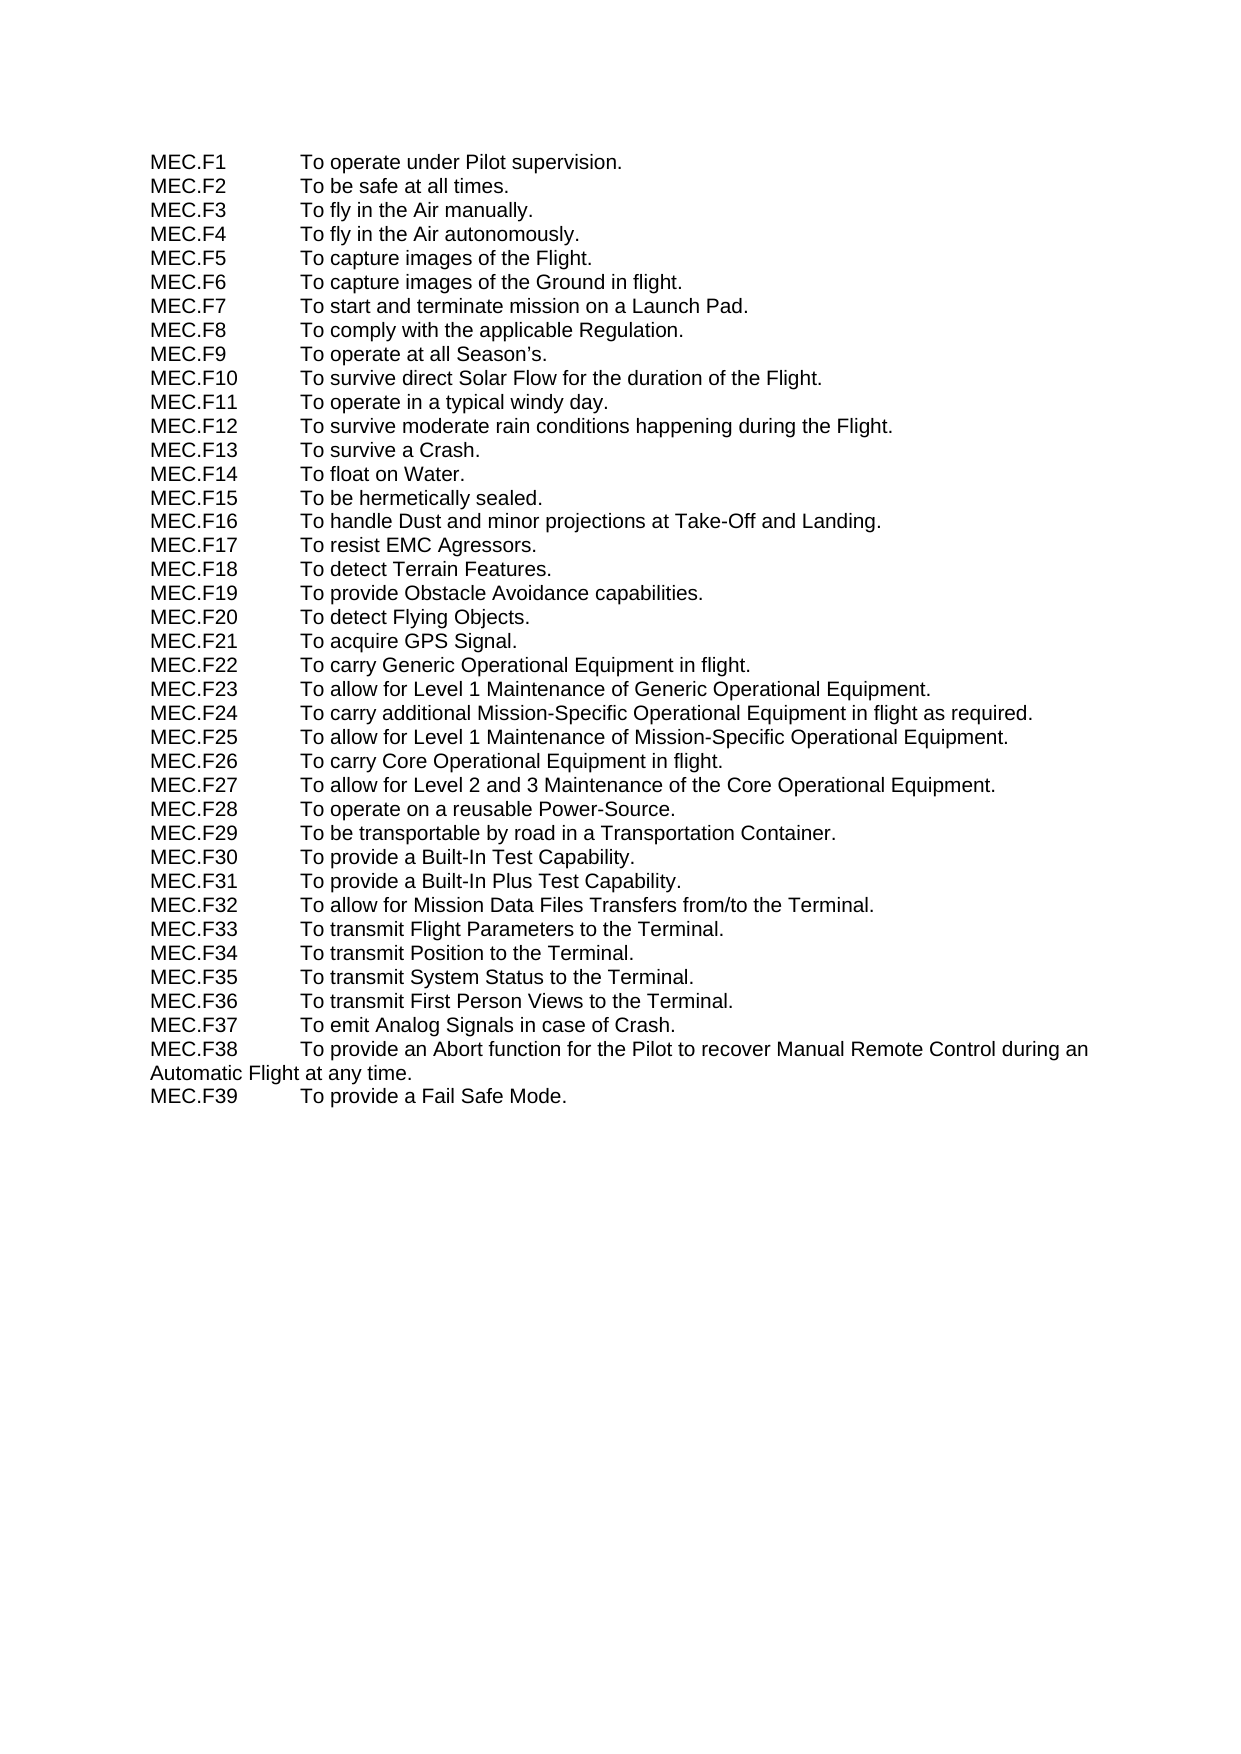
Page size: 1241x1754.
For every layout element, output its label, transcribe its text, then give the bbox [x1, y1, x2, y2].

text MEC.F12 To survive moderate rain conditions happening during the Flight. [150, 413, 1090, 437]
text MEC.F19 To provide Obstacle Avoidance capabilities. [150, 581, 1090, 605]
text MEC.F22 To carry Generic Operational Equipment in flight. [150, 653, 1090, 677]
text MEC.F1 To operate under Pilot supervision. [150, 150, 1090, 174]
text MEC.F37 To emit Analog Signals in case of Crash. [150, 1012, 1090, 1036]
text MEC.F34 To transmit Position to the Terminal. [150, 941, 1090, 964]
text MEC.F33 To transmit Flight Parameters to the Terminal. [150, 917, 1090, 941]
text MEC.F26 To carry Core Operational Equipment in flight. [150, 749, 1090, 773]
text MEC.F4 To fly in the Air autonomously. [150, 222, 1090, 246]
text MEC.F27 To allow for Level 2 and 3 Maintenance of the Core Operational Equipment. [150, 773, 1090, 797]
text MEC.F6 To capture images of the Ground in flight. [150, 270, 1090, 294]
text MEC.F24 To carry additional Mission-Specific Operational Equipment in flight as required. [150, 701, 1090, 725]
text MEC.F11 To operate in a typical windy day. [150, 389, 1090, 413]
text MEC.F28 To operate on a reusable Power-Source. [150, 797, 1090, 821]
text MEC.F10 To survive direct Solar Flow for the duration of the Flight. [150, 366, 1090, 389]
text MEC.F32 To allow for Mission Data Files Transfers from/to the Terminal. [150, 893, 1090, 917]
text MEC.F39 To provide a Fail Safe Mode. [150, 1084, 1090, 1108]
text MEC.F36 To transmit First Person Views to the Terminal. [150, 988, 1090, 1012]
text MEC.F31 To provide a Built-In Plus Test Capability. [150, 869, 1090, 893]
text MEC.F21 To acquire GPS Signal. [150, 629, 1090, 653]
text MEC.F30 To provide a Built-In Test Capability. [150, 845, 1090, 869]
text MEC.F14 To float on Water. [150, 461, 1090, 485]
text MEC.F23 To allow for Level 1 Maintenance of Generic Operational Equipment. [150, 677, 1090, 701]
text MEC.F16 To handle Dust and minor projections at Take-Off and Landing. [150, 509, 1090, 533]
text MEC.F15 To be hermetically sealed. [150, 485, 1090, 509]
text MEC.F29 To be transportable by road in a Transportation Container. [150, 821, 1090, 845]
text MEC.F5 To capture images of the Flight. [150, 246, 1090, 270]
text MEC.F8 To comply with the applicable Regulation. [150, 318, 1090, 342]
text MEC.F38 To provide an Abort function for the Pilot to recover Manual Remote Control during an Automatic Flight at any time. [150, 1036, 1090, 1084]
text MEC.F13 To survive a Crash. [150, 437, 1090, 461]
text MEC.F20 To detect Flying Objects. [150, 605, 1090, 629]
text MEC.F2 To be safe at all times. [150, 174, 1090, 198]
text MEC.F25 To allow for Level 1 Maintenance of Mission-Specific Operational Equipment. [150, 725, 1090, 749]
text MEC.F9 To operate at all Season’s. [150, 342, 1090, 366]
text MEC.F18 To detect Terrain Features. [150, 557, 1090, 581]
text MEC.F3 To fly in the Air manually. [150, 198, 1090, 222]
text MEC.F35 To transmit System Status to the Terminal. [150, 964, 1090, 988]
text MEC.F7 To start and terminate mission on a Launch Pad. [150, 294, 1090, 318]
text MEC.F17 To resist EMC Agressors. [150, 533, 1090, 557]
